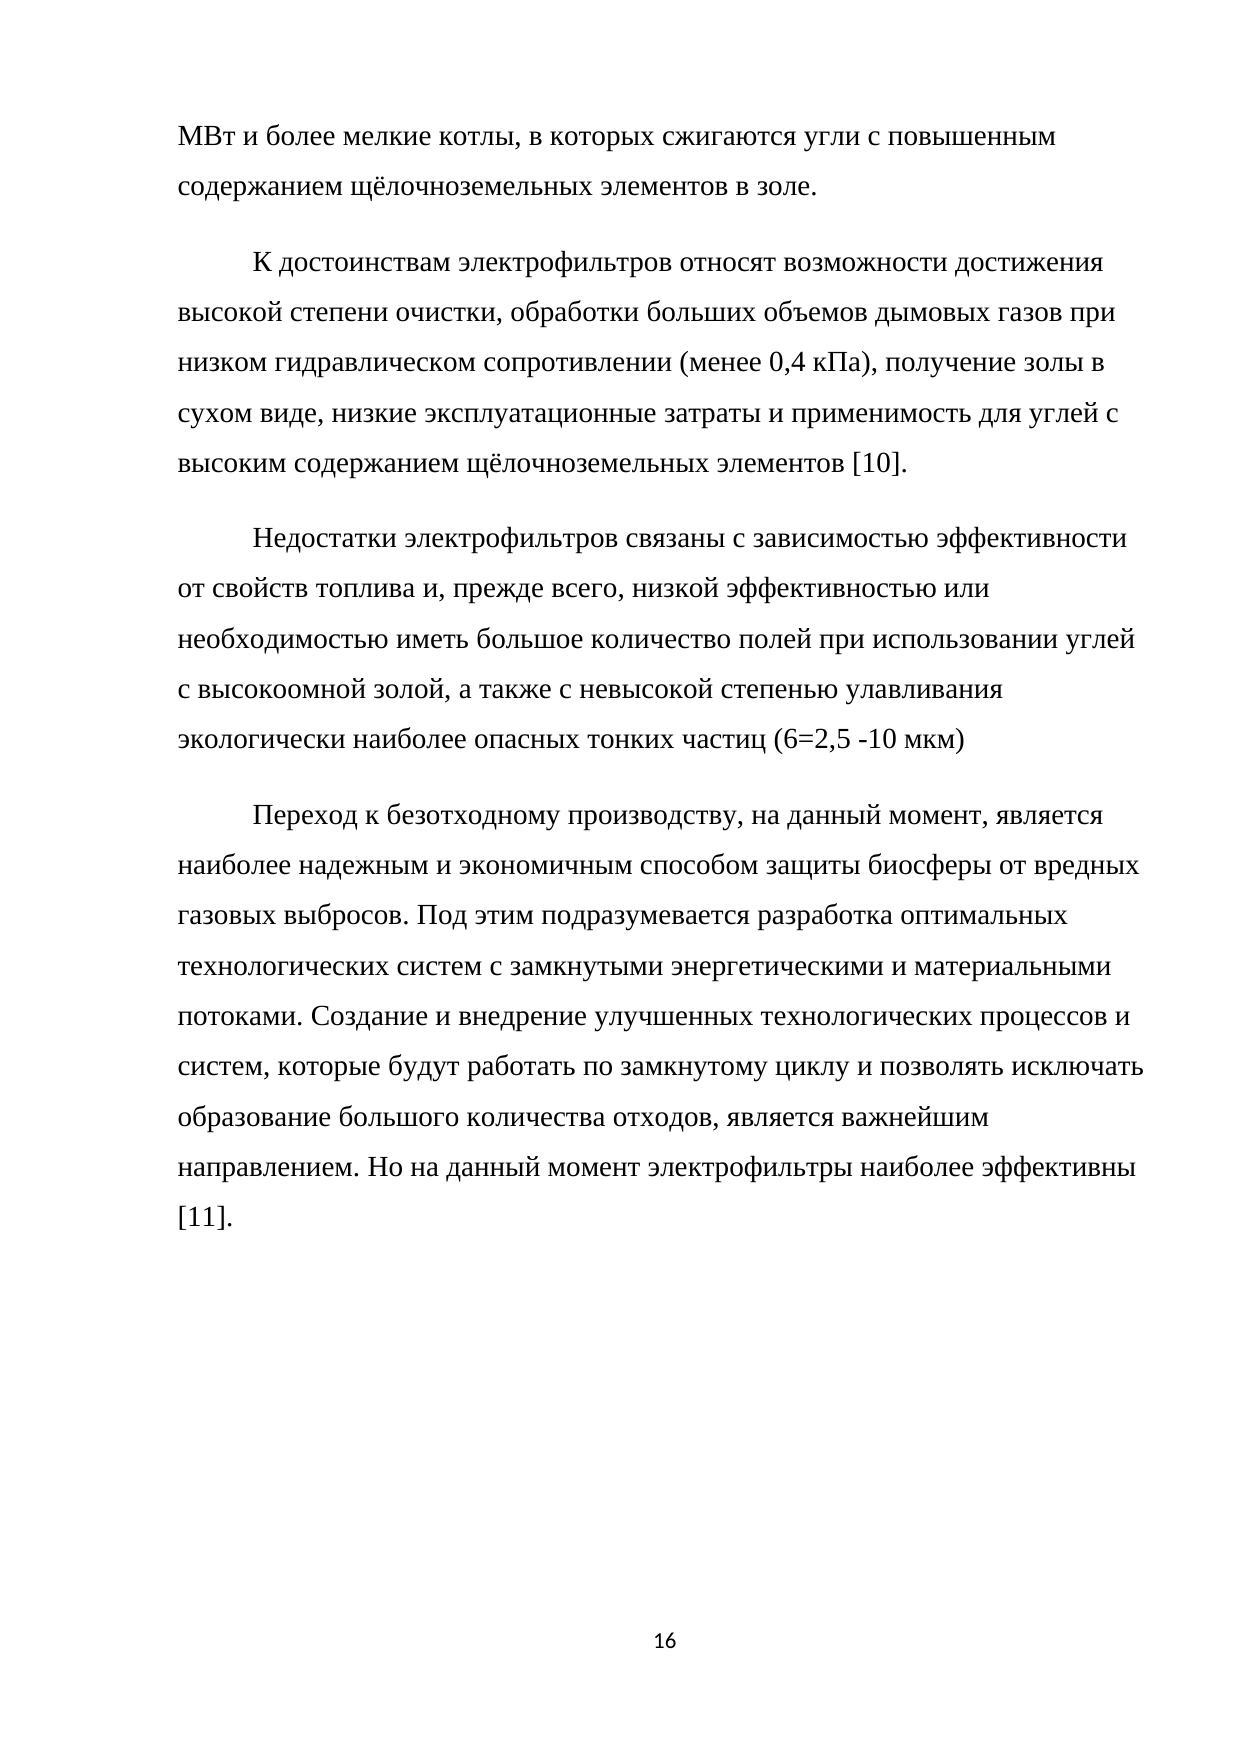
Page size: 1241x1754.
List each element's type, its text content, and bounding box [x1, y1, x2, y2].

text Переход к безотходному производству, на данный момент, является наиболее надежным и экономичным способом защиты биосферы от вредных газовых выбросов. Под этим подразумевается разработка оптимальных технологических систем с замкнутыми энергетическими и материальными потоками. Создание и внедрение улучшенных технологических процессов и систем, которые будут работать по замкнутому циклу и позволять исключать образование большого количества отходов, является важнейшим направлением. Но на данный момент электрофильтры наиболее эффективны [11]. [177, 797, 1152, 1233]
text К достоинствам электрофильтров относят возможности достижения высокой степени очистки, обработки больших объемов дымовых газов при низком гидравлическом сопротивлении (менее 0,4 кПа), получение золы в сухом виде, низкие эксплуатационные затраты и применимость для углей с высоким содержанием щёлочноземельных элементов [10]. [177, 244, 1152, 478]
text Недостатки электрофильтров связаны с зависимостью эффективности от свойств топлива и, прежде всего, низкой эффективностью или необходимостью иметь большое количество полей при использовании углей с высокоомной золой, а также с невысокой степенью улавливания экологически наиболее опасных тонких частиц (6=2,5 -10 мкм) [177, 520, 1152, 755]
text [177, 118, 1152, 202]
